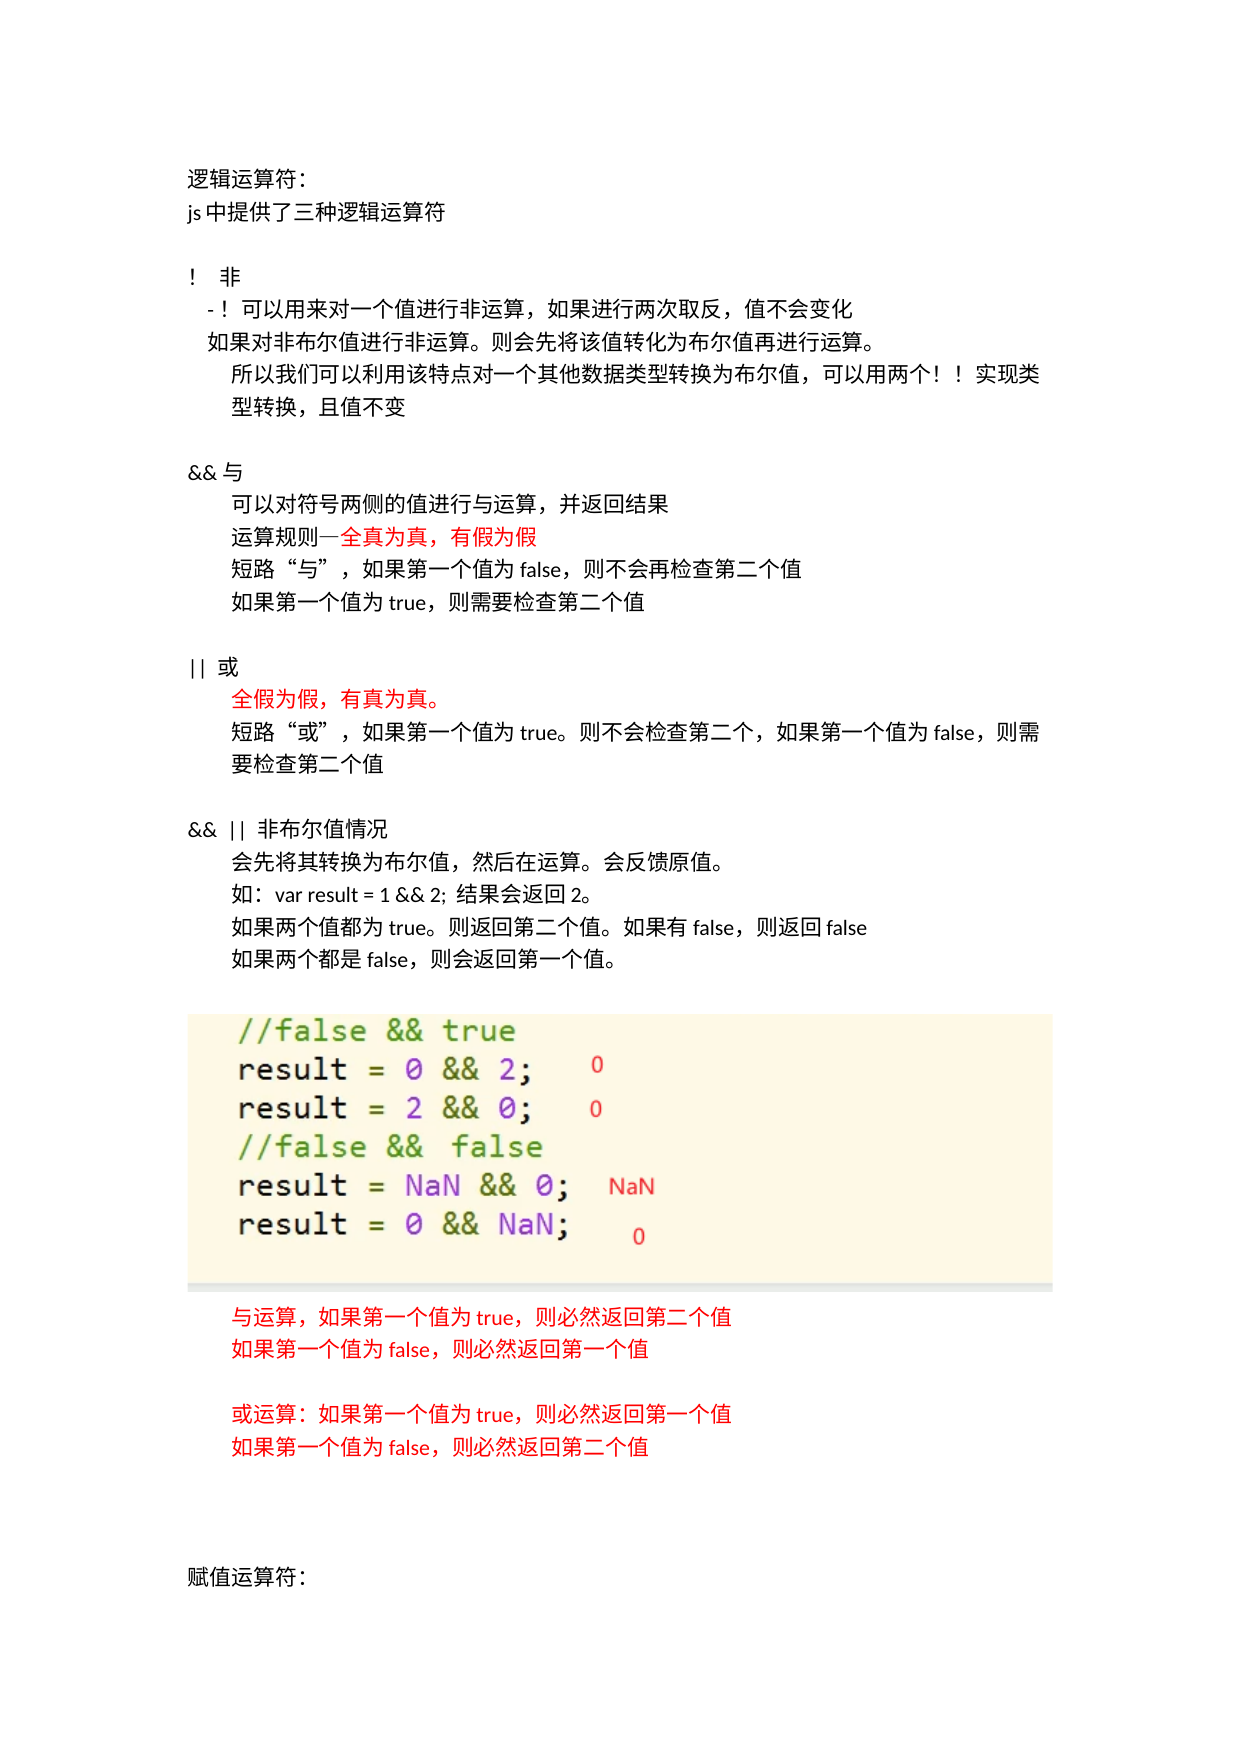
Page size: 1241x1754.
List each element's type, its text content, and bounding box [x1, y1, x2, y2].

text 全假为假，有真为真。 [187, 682, 1053, 714]
text 如果两个值都为true。则返回第二个值。如果有false，则返回false [187, 909, 1053, 942]
text 短路“或”，如果第一个值为true。则不会检查第二个，如果第一个值为false，则需要检查第二个值 [231, 714, 1053, 779]
text 赋值运算符： [187, 1559, 1053, 1592]
text 如果第一个值为false，则必然返回第一个值 [187, 1332, 1053, 1364]
text js中提供了三种逻辑运算符 [187, 194, 1053, 227]
text && 与 [187, 454, 1053, 487]
text && || 非布尔值情况 [187, 812, 1053, 844]
text - ！可以用来对一个值进行非运算，如果进行两次取反，值不会变化 [187, 292, 1053, 324]
text 运算规则—全真为真，有假为假 [187, 519, 1053, 552]
text 所以我们可以利用该特点对一个其他数据类型转换为布尔值，可以用两个！！实现类型转换，且值不变 [231, 357, 1053, 422]
text 或运算：如果第一个值为true，则必然返回第一个值 [187, 1397, 1053, 1429]
text || 或 [187, 649, 1053, 682]
text 逻辑运算符： [187, 162, 1053, 194]
text 如果对非布尔值进行非运算。则会先将该值转化为布尔值再进行运算。 [187, 324, 1053, 357]
text ！ 非 [187, 259, 1053, 292]
text 如：var result = 1 && 2; 结果会返回2。 [187, 877, 1053, 909]
text 会先将其转换为布尔值，然后在运算。会反馈原值。 [187, 844, 1053, 877]
text 与运算，如果第一个值为true，则必然返回第二个值 [187, 1299, 1053, 1332]
text 如果第一个值为true，则需要检查第二个值 [187, 584, 1053, 617]
text 短路“与”，如果第一个值为false，则不会再检查第二个值 [187, 552, 1053, 584]
picture [187, 1014, 1053, 1292]
text 如果两个都是false，则会返回第一个值。 [187, 942, 1053, 974]
text 如果第一个值为false，则必然返回第二个值 [187, 1429, 1053, 1462]
text 可以对符号两侧的值进行与运算，并返回结果 [187, 487, 1053, 519]
